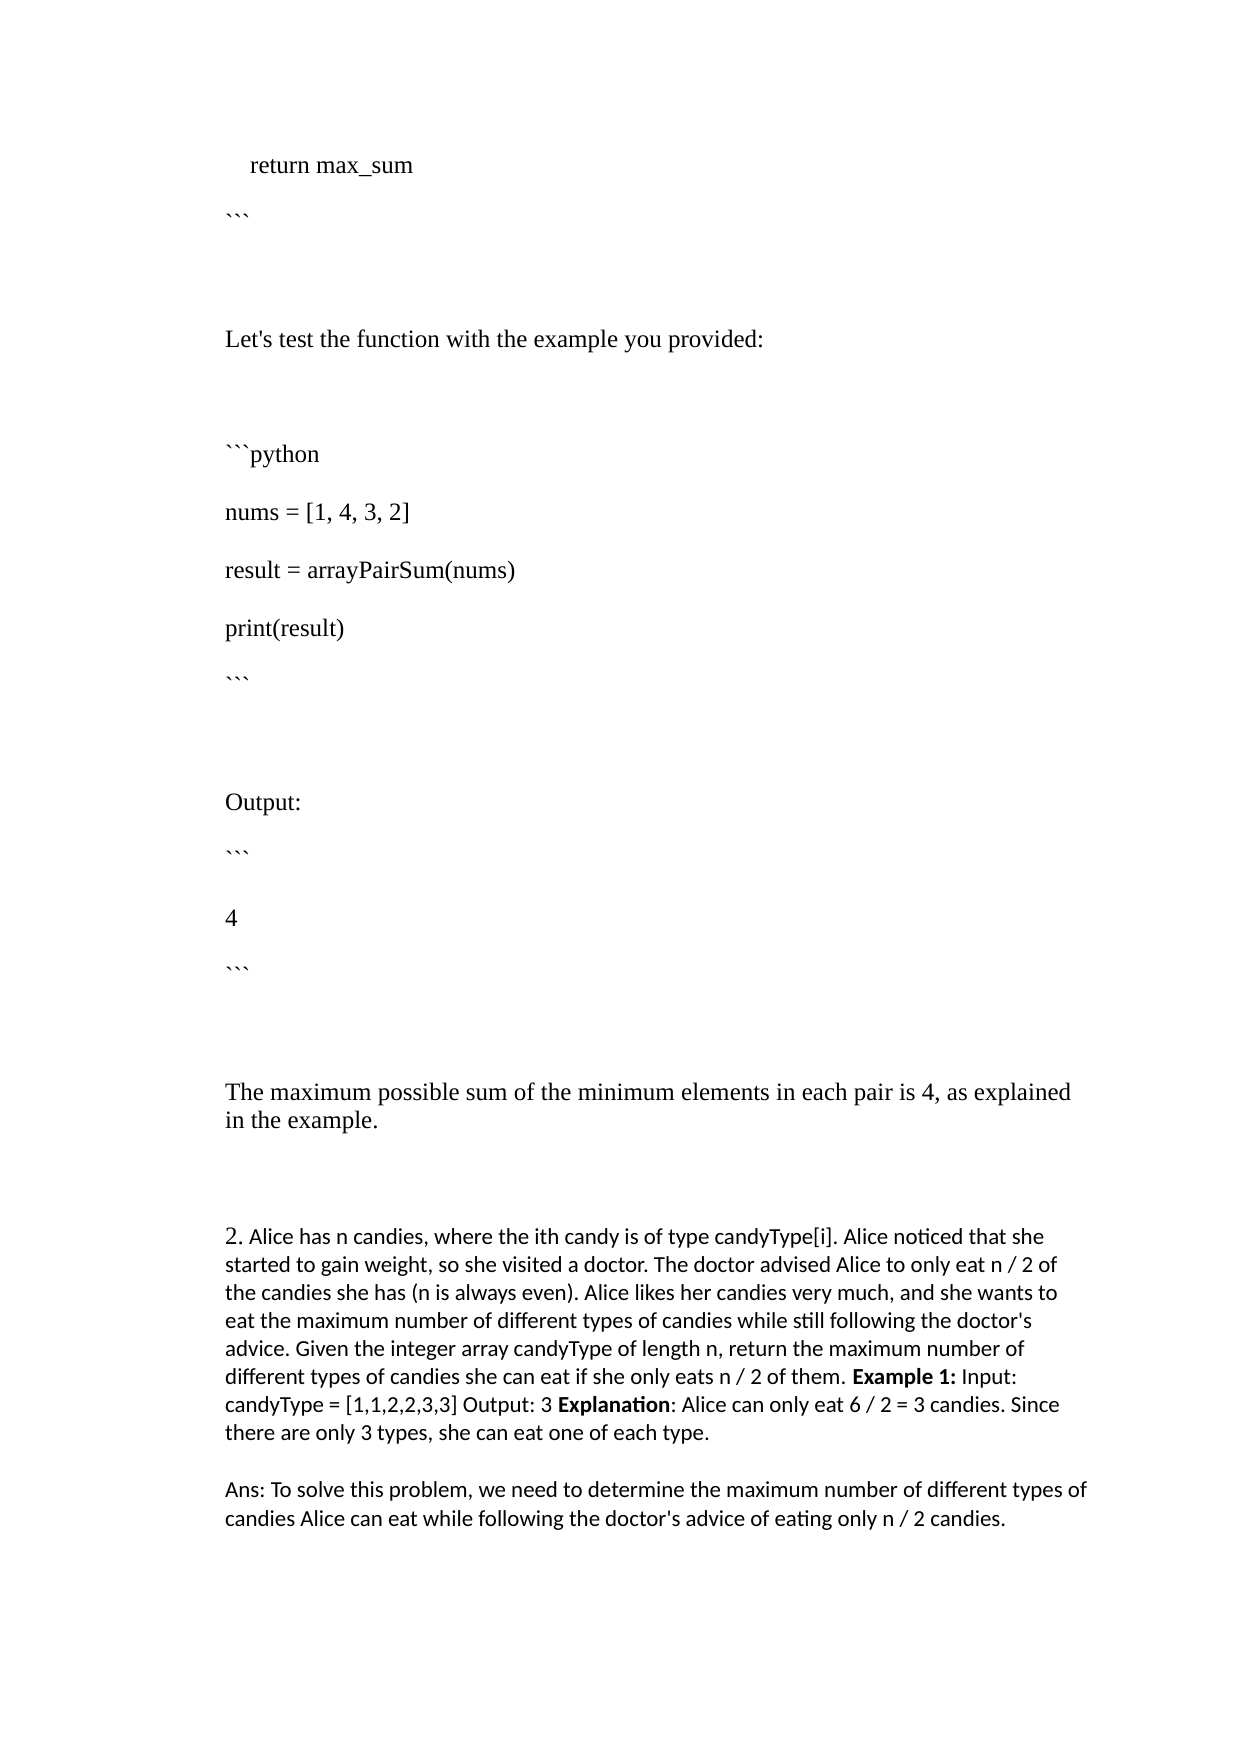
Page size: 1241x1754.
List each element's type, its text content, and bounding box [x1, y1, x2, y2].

text The maximum possible sum of the minimum elements in each pair is 4, as explained in the example. [225, 1077, 1090, 1134]
text ```python [225, 439, 1090, 468]
text ``` [225, 671, 1090, 700]
text ``` [225, 208, 1090, 237]
text 2. Alice has n candies, where the ith candy is of type candyType[i]. Alice noticed that she started to gain weight, so she visited a doctor. The doctor advised Alice to only eat n / 2 of the candies she has (n is always even). Alice likes her candies very much, and she wants to eat the maximum number of different types of candies while still following the doctor's advice. Given the integer array candyType of length n, return the maximum number of different types of candies she can eat if she only eats n / 2 of them. Example 1: Input: candyType = [1,1,2,2,3,3] Output: 3 Explanation: Alice can only eat 6 / 2 = 3 candies. Since there are only 3 types, she can eat one of each type. [225, 1221, 1090, 1446]
text ``` [225, 961, 1090, 989]
text Let's test the function with the example you provided: [225, 324, 1090, 352]
text return max_sum [225, 150, 1090, 179]
text Output: [225, 787, 1090, 816]
text print(result) [225, 613, 1090, 642]
text result = arrayPairSum(nums) [225, 555, 1090, 584]
text 4 [225, 903, 1090, 932]
text ``` [225, 845, 1090, 874]
text Ans: To solve this problem, we need to determine the maximum number of different types of candies Alice can eat while following the doctor's advice of eating only n / 2 candies. [225, 1476, 1090, 1532]
text nums = [1, 4, 3, 2] [225, 497, 1090, 526]
